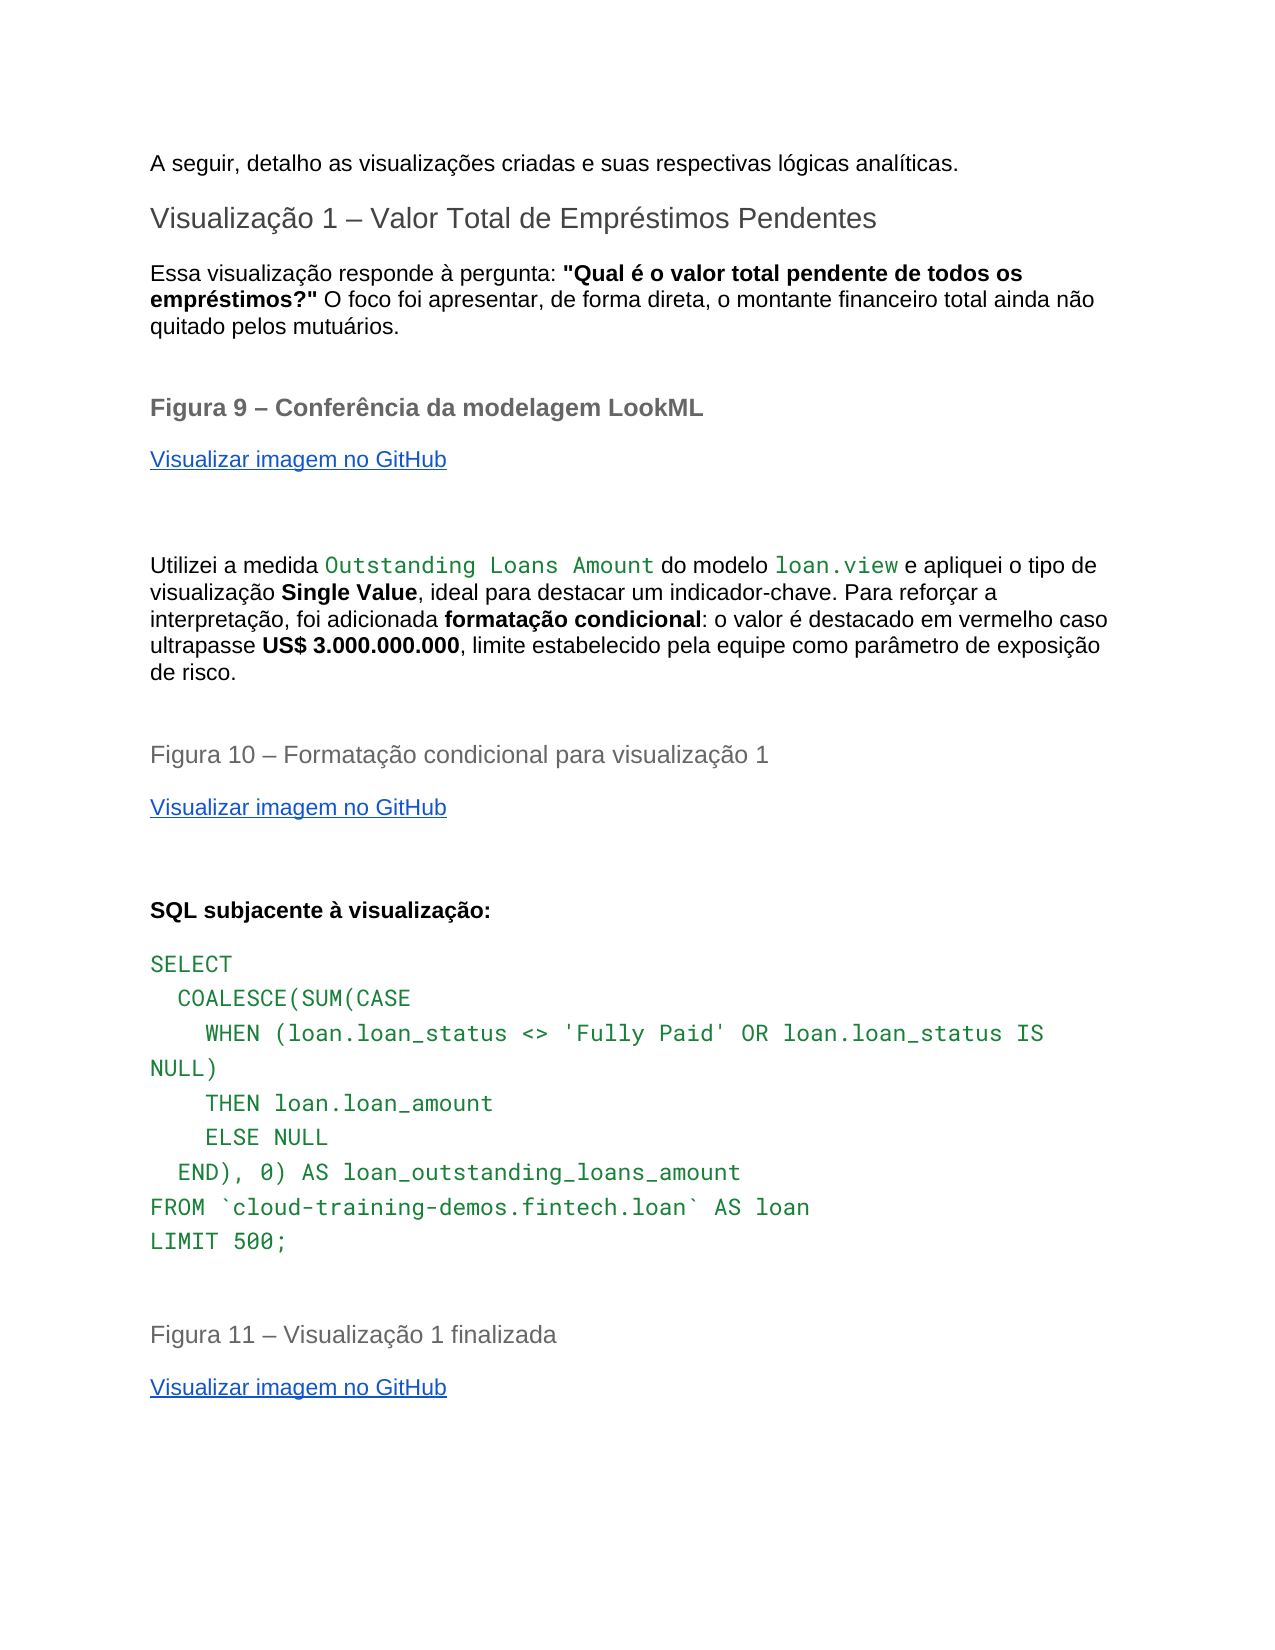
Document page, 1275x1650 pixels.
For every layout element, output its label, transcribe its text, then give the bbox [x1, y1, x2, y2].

text THEN loan.loan_amount [150, 1087, 1125, 1117]
subtitle Figura 10 – Formatação condicional para visualização 1 [150, 740, 1125, 769]
subtitle Figura 11 – Visualização 1 finalizada [150, 1320, 1125, 1348]
text Visualizar imagem no GitHub [150, 794, 1125, 820]
text SELECT [150, 948, 1125, 978]
text Utilizei a medida Outstanding Loans Amount do modelo loan.view e apliquei o tipo de visualização Single Value, ideal para destacar um indicador-chave. Para reforçar a interpretação, foi adicionada formatação condicional: o valor é destacado em vermelho caso ultrapasse US$ 3.000.000.000, limite estabelecido pela equipe como parâmetro de exposição de risco. [150, 549, 1125, 711]
text COALESCE(SUM(CASE [150, 983, 1125, 1013]
text ELSE NULL [150, 1122, 1125, 1152]
text Visualizar imagem no GitHub [150, 1373, 1125, 1400]
text Essa visualização responde à pergunta: "Qual é o valor total pendente de todos os empréstimos?" O foco foi apresentar, de forma direta, o montante financeiro total ainda não quitado pelos mutuários. [150, 260, 1125, 339]
text A seguir, detalho as visualizações criadas e suas respectivas lógicas analíticas. [150, 150, 1125, 176]
text WHEN (loan.loan_status <> 'Fully Paid' OR loan.loan_status IS NULL) [150, 1017, 1125, 1082]
text Visualizar imagem no GitHub [150, 446, 1125, 473]
text END), 0) AS loan_outstanding_loans_amount [150, 1156, 1125, 1186]
subtitle Figura 9 – Conferência da modelagem LookML [150, 364, 1125, 421]
text LIMIT 500; [150, 1226, 1125, 1256]
subtitle Visualização 1 – Valor Total de Empréstimos Pendentes [150, 201, 1125, 235]
text SQL subjacente à visualização: [150, 897, 1125, 923]
text FROM `cloud-training-demos.fintech.loan` AS loan [150, 1191, 1125, 1221]
